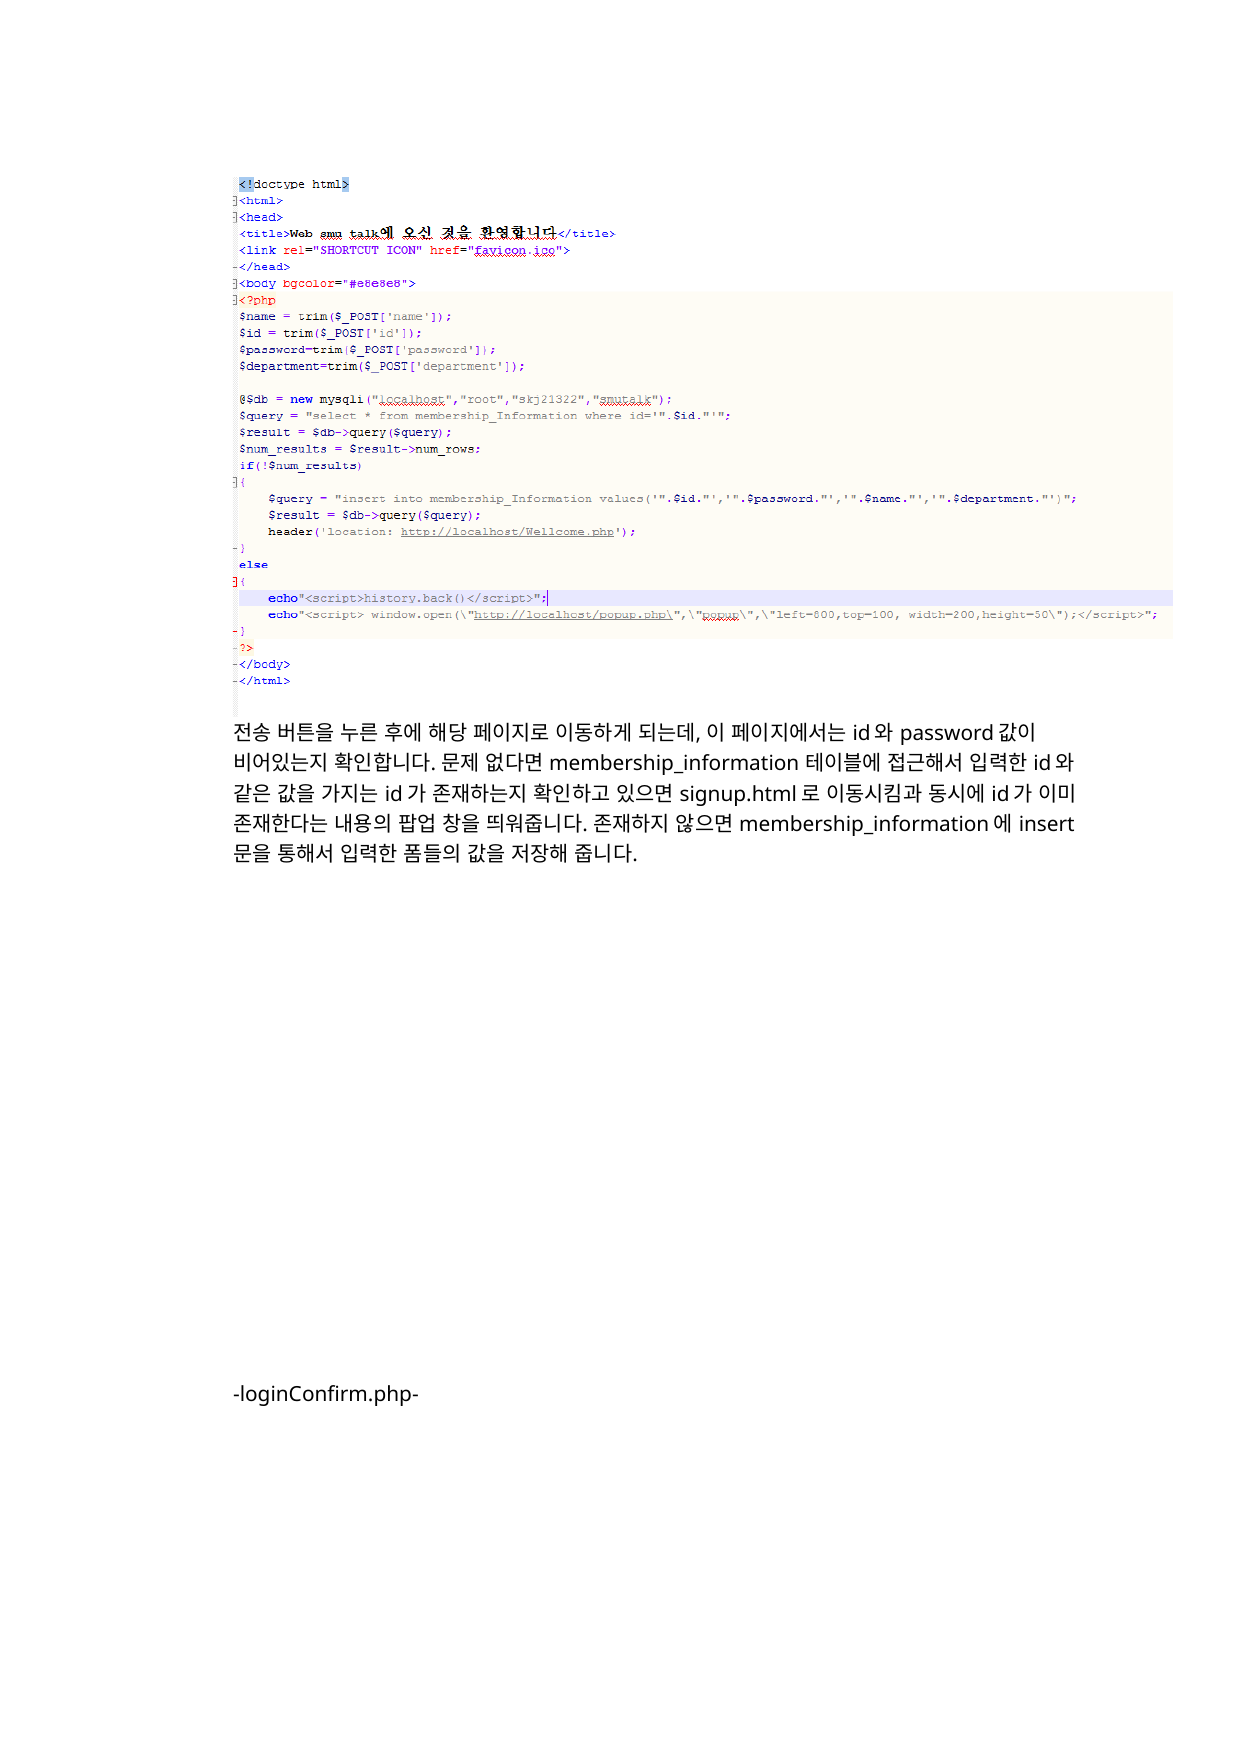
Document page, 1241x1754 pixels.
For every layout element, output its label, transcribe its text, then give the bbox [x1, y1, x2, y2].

picture [232, 177, 1173, 717]
text 전송 버튼을 누른 후에 해당 페이지로 이동하게 되는데, 이 페이지에서는 id와 password값이 비어있는지 확인합니다. 문제 없다면 membership_information 테이블에 접근해서 입력한 id와 같은 값을 가지는 id가 존재하는지 확인하고 있으면 signup.html로 이동시킴과 동시에 id가 이미 존재한다는 내용의 팝업 창을 띄워줍니다. 존재하지 않으면 membership_information에 insert문을 통해서 입력한 폼들의 값을 저장해 줍니다. [233, 717, 1090, 868]
text -loginConfirm.php- [233, 1379, 1090, 1408]
